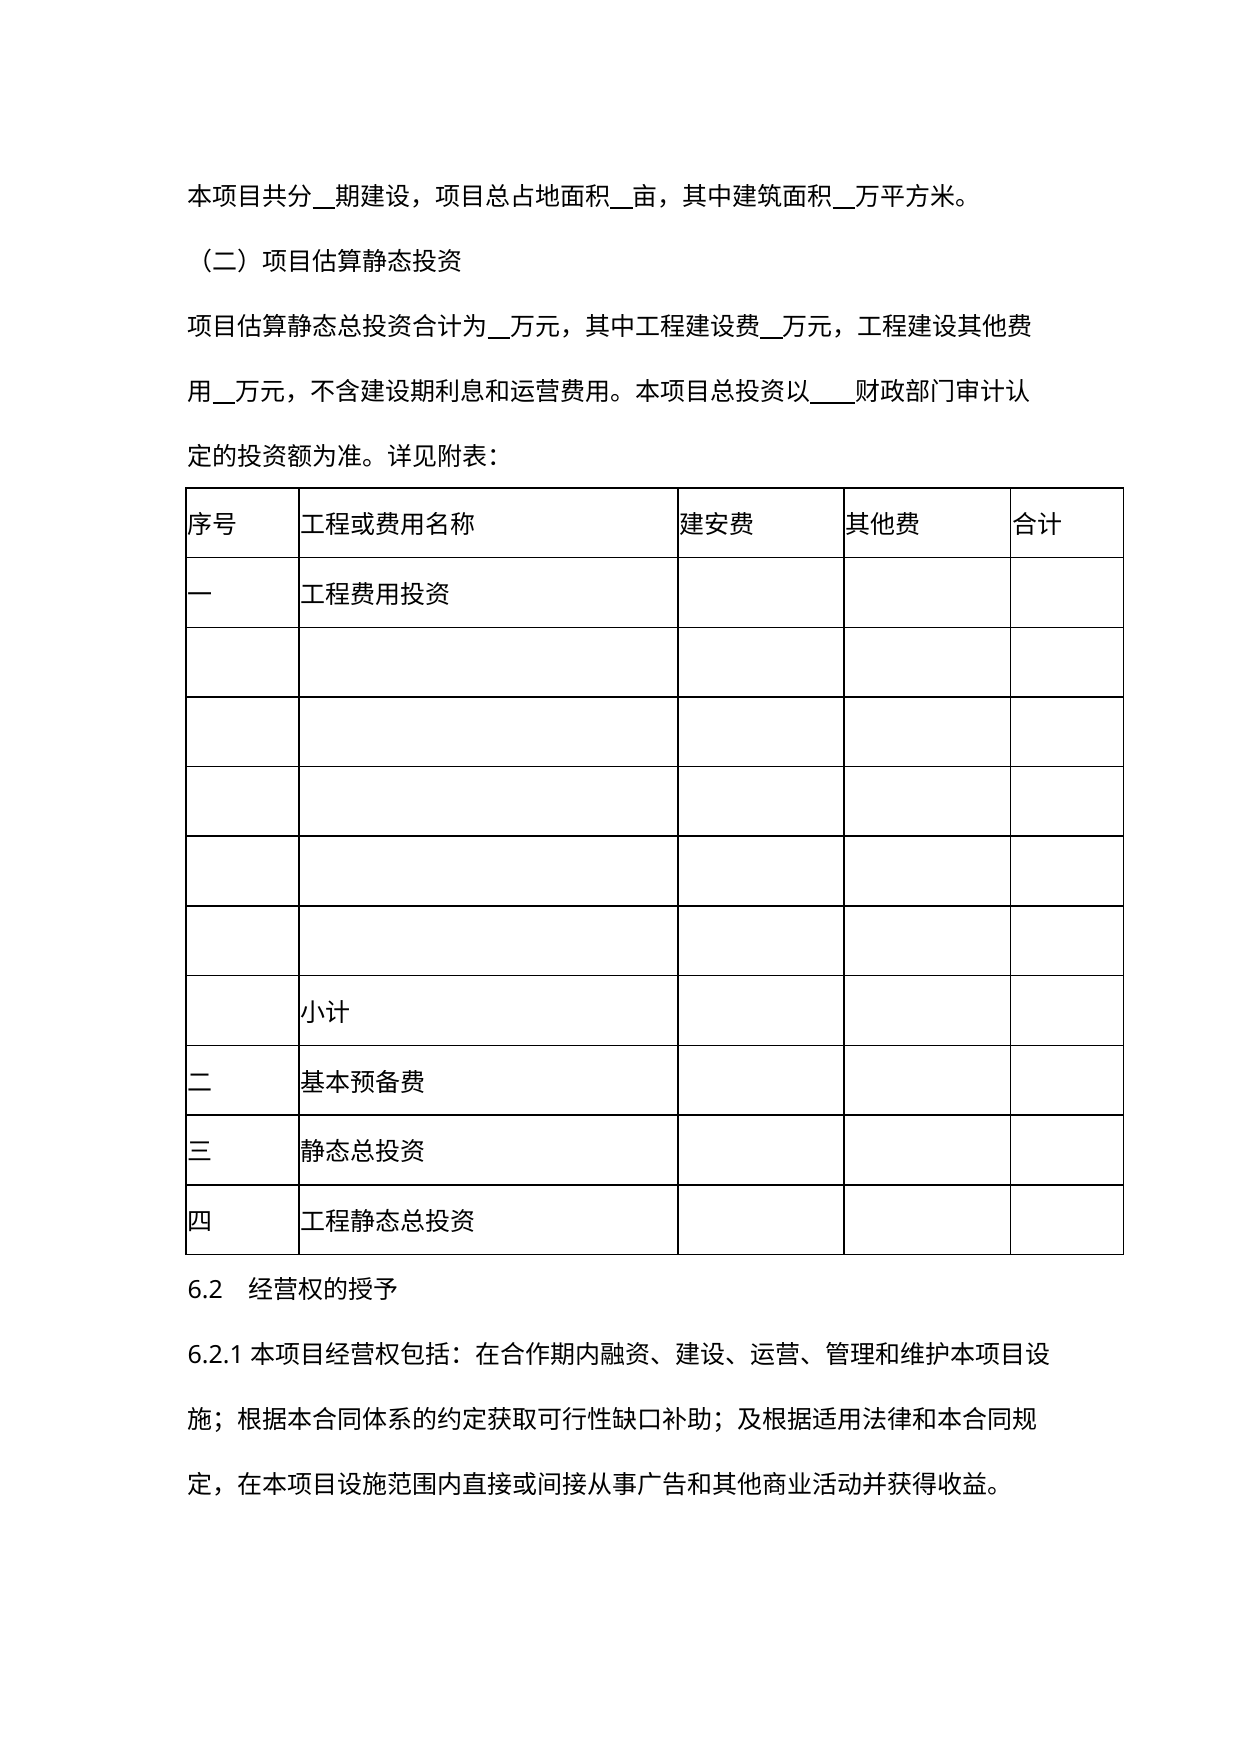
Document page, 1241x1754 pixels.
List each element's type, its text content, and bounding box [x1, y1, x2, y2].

table_cell [679, 698, 843, 766]
table_cell [845, 976, 1010, 1044]
table_cell 工程费用投资 [300, 558, 677, 626]
table_cell [845, 907, 1010, 975]
table_cell 一 [187, 558, 298, 626]
table_cell [1011, 628, 1123, 696]
table_cell [679, 837, 843, 905]
table_cell [187, 628, 298, 696]
table_cell [679, 1046, 843, 1114]
table_cell [300, 907, 677, 975]
table_cell 工程静态总投资 [300, 1186, 677, 1253]
table_cell [679, 976, 843, 1044]
table_cell 小计 [300, 976, 677, 1044]
table_cell [187, 976, 298, 1044]
table_cell [679, 1116, 843, 1184]
table_cell [1011, 1186, 1123, 1253]
table_cell 基本预备费 [300, 1046, 677, 1114]
table_cell [845, 558, 1010, 626]
table_cell [187, 767, 298, 835]
table_cell [187, 837, 298, 905]
table_cell [1011, 976, 1123, 1044]
table_cell [1011, 907, 1123, 975]
table_cell [845, 1046, 1010, 1114]
table_cell [845, 1116, 1010, 1184]
table_cell [679, 907, 843, 975]
table_header 序号 [187, 489, 298, 557]
table_header 其他费 [845, 489, 1010, 557]
table_cell [1011, 767, 1123, 835]
table_cell [845, 698, 1010, 766]
text 6.2 经营权的授予 [187, 1255, 1053, 1320]
table_cell 四 [187, 1186, 298, 1253]
table_cell [845, 1186, 1010, 1253]
table_cell [187, 698, 298, 766]
table_header 合计 [1011, 489, 1123, 557]
table_cell [1011, 698, 1123, 766]
table_cell [300, 837, 677, 905]
table_cell [1011, 558, 1123, 626]
table_header 建安费 [679, 489, 843, 557]
table_header 工程或费用名称 [300, 489, 677, 557]
text 6.2.1 本项目经营权包括：在合作期内融资、建设、运营、管理和维护本项目设施；根据本合同体系的约定获取可行性缺口补助；及根据适用法律和本合同规定，在本项目设施范围内直接或间接从事广告和其他商业活动并获得收益。 [187, 1320, 1053, 1515]
table_cell [300, 698, 677, 766]
table_cell [845, 837, 1010, 905]
table_cell [679, 767, 843, 835]
table_cell [300, 767, 677, 835]
table_cell [845, 767, 1010, 835]
table_cell 二 [187, 1046, 298, 1114]
table_cell [845, 628, 1010, 696]
table_cell [187, 907, 298, 975]
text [187, 162, 1053, 487]
table_cell [679, 558, 843, 626]
table_cell [1011, 1046, 1123, 1114]
table_cell [679, 1186, 843, 1253]
table_cell 三 [187, 1116, 298, 1184]
table_cell [1011, 1116, 1123, 1184]
table_cell [300, 628, 677, 696]
table_cell [1011, 837, 1123, 905]
table_cell 静态总投资 [300, 1116, 677, 1184]
table_cell [679, 628, 843, 696]
